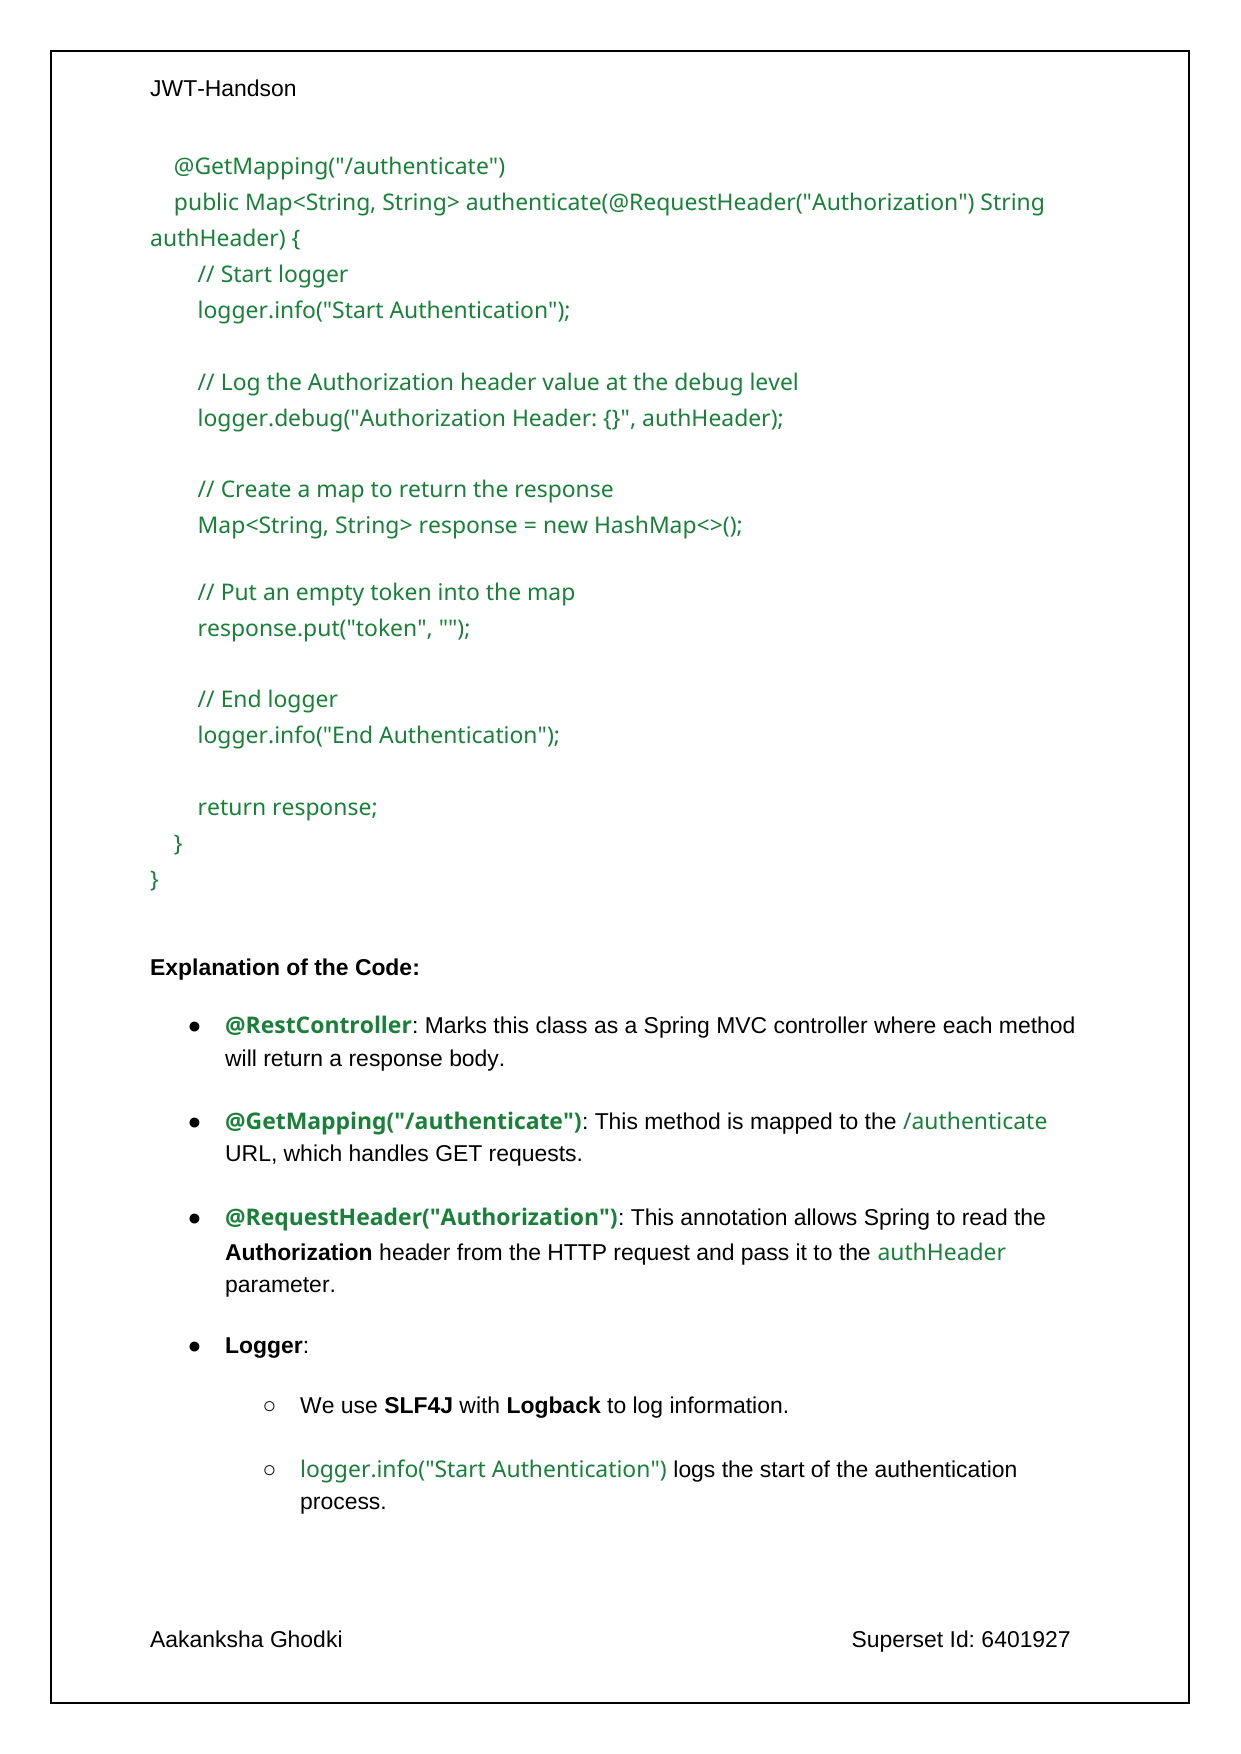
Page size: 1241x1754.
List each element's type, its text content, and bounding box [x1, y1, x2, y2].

text // End logger [150, 683, 1090, 714]
text logger.info("Start Authentication"); [150, 294, 1090, 325]
text Map<String, String> response = new HashMap<>(); [150, 509, 1090, 541]
text logger.info("End Authentication"); [150, 719, 1090, 751]
text } [150, 827, 1090, 858]
text return response; [150, 791, 1090, 822]
text public Map<String, String> authenticate(@RequestHeader("Authorization") String authHeader) { [150, 186, 1090, 253]
text // Start logger [150, 258, 1090, 289]
text // Create a map to return the response [150, 473, 1090, 505]
subtitle Explanation of the Code: [150, 954, 1090, 981]
list Logger: [187, 1332, 1090, 1388]
text @GetMapping("/authenticate") [150, 150, 1090, 181]
text response.put("token", ""); [150, 611, 1090, 643]
text logger.debug("Authorization Header: {}", authHeader); [150, 402, 1090, 433]
list We use SLF4J with Logback to log information. [262, 1392, 1090, 1449]
text } [150, 863, 1090, 894]
list @RestController: Marks this class as a Spring MVC controller where each method will return a response body. [187, 1009, 1090, 1101]
text // Log the Authorization header value at the debug level [150, 366, 1090, 397]
text // Put an empty token into the map [150, 576, 1090, 607]
list @RequestHeader("Authorization"): This annotation allows Spring to read the Authorization header from the HTTP request and pass it to the authHeader parameter. [187, 1200, 1090, 1328]
list @GetMapping("/authenticate"): This method is mapped to the /authenticate URL, which handles GET requests. [187, 1105, 1090, 1197]
list logger.info("Start Authentication") logs the start of the authentication process. [262, 1453, 1090, 1544]
